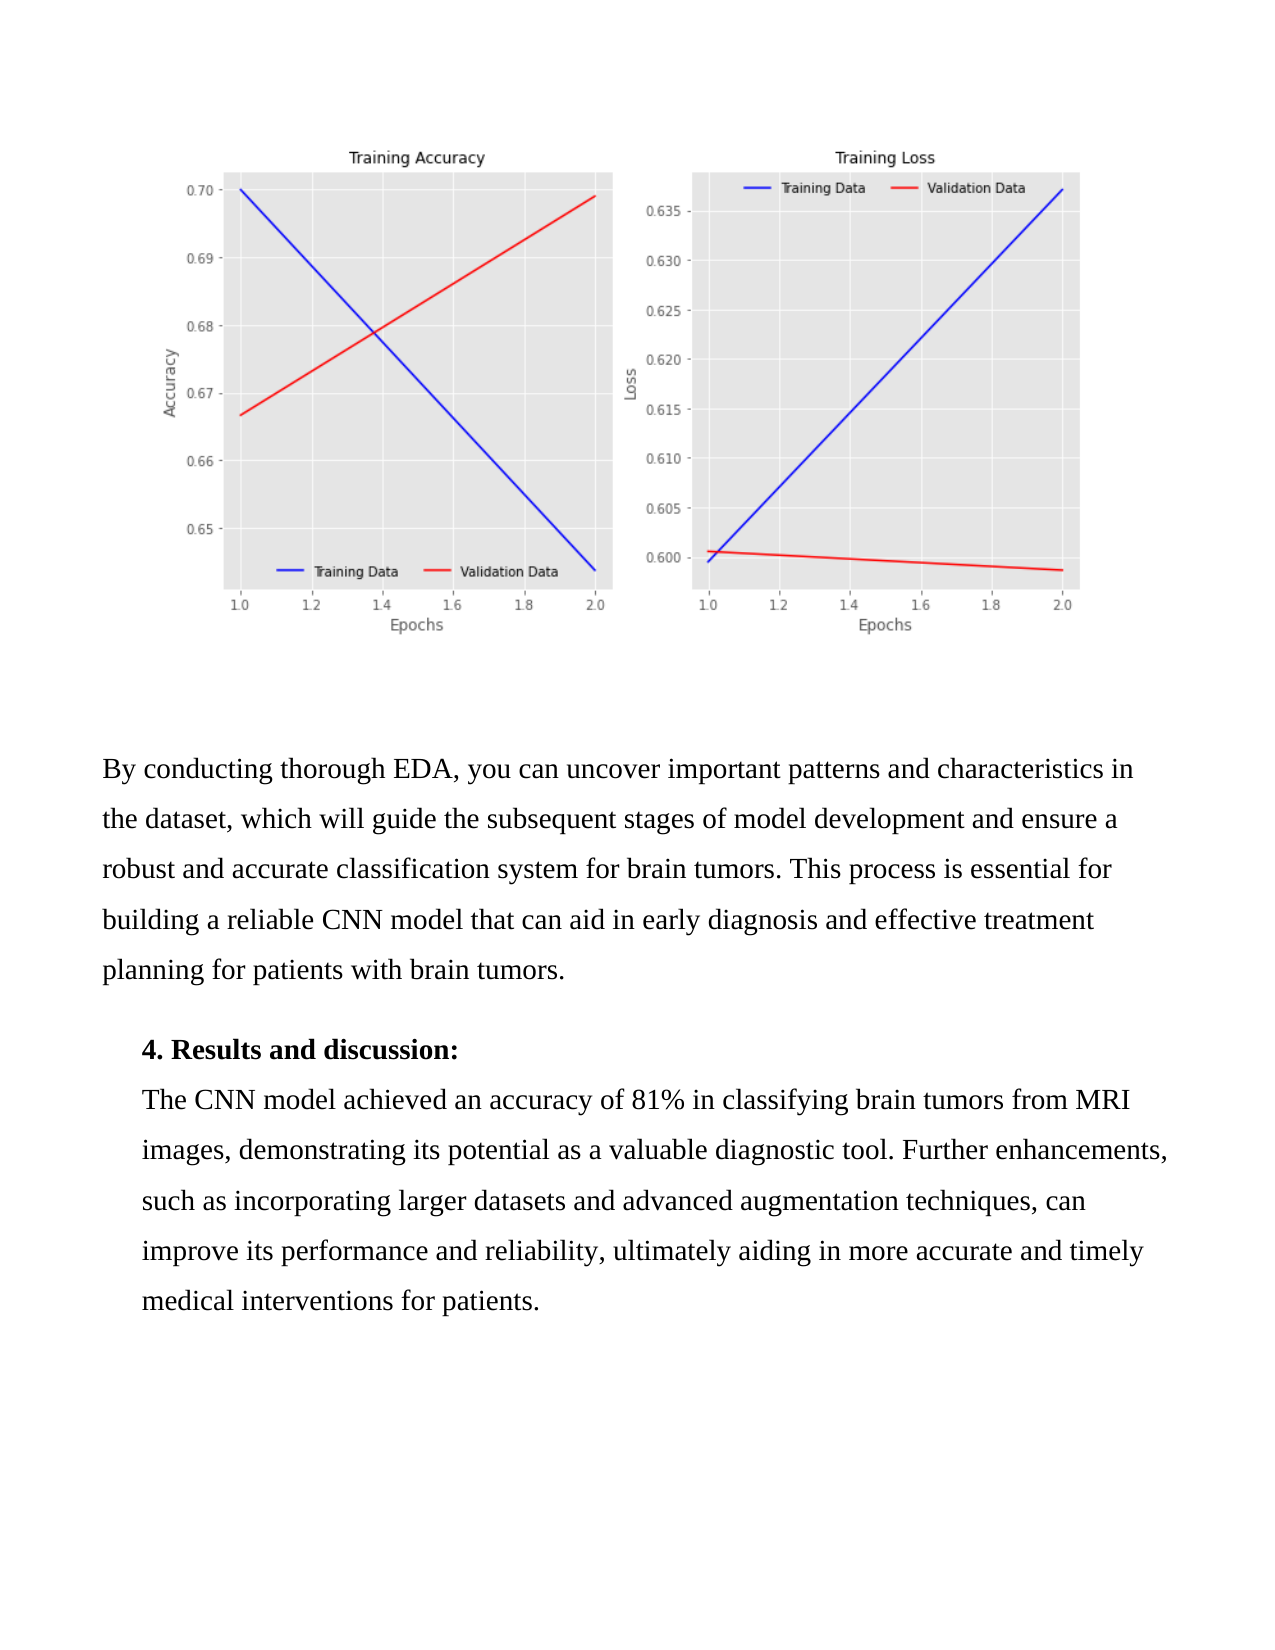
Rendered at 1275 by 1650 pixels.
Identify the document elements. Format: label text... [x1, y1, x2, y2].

text By conducting thorough EDA, you can uncover important patterns and characteristics in the dataset, which will guide the subsequent stages of model development and ensure a robust and accurate classification system for brain tumors. This process is essential for building a reliable CNN model that can aid in early diagnosis and effective treatment planning for patients with brain tumors. [102, 751, 1175, 986]
subtitle 4. Results and discussion: [142, 1032, 1175, 1065]
picture [124, 143, 1153, 655]
subtitle The CNN model achieved an accuracy of 81% in classifying brain tumors from MRI images, demonstrating its potential as a valuable diagnostic tool. Further enhancements, such as incorporating larger datasets and advanced augmentation techniques, can improve its performance and reliability, ultimately aiding in more accurate and timely medical interventions for patients. [142, 1082, 1175, 1317]
